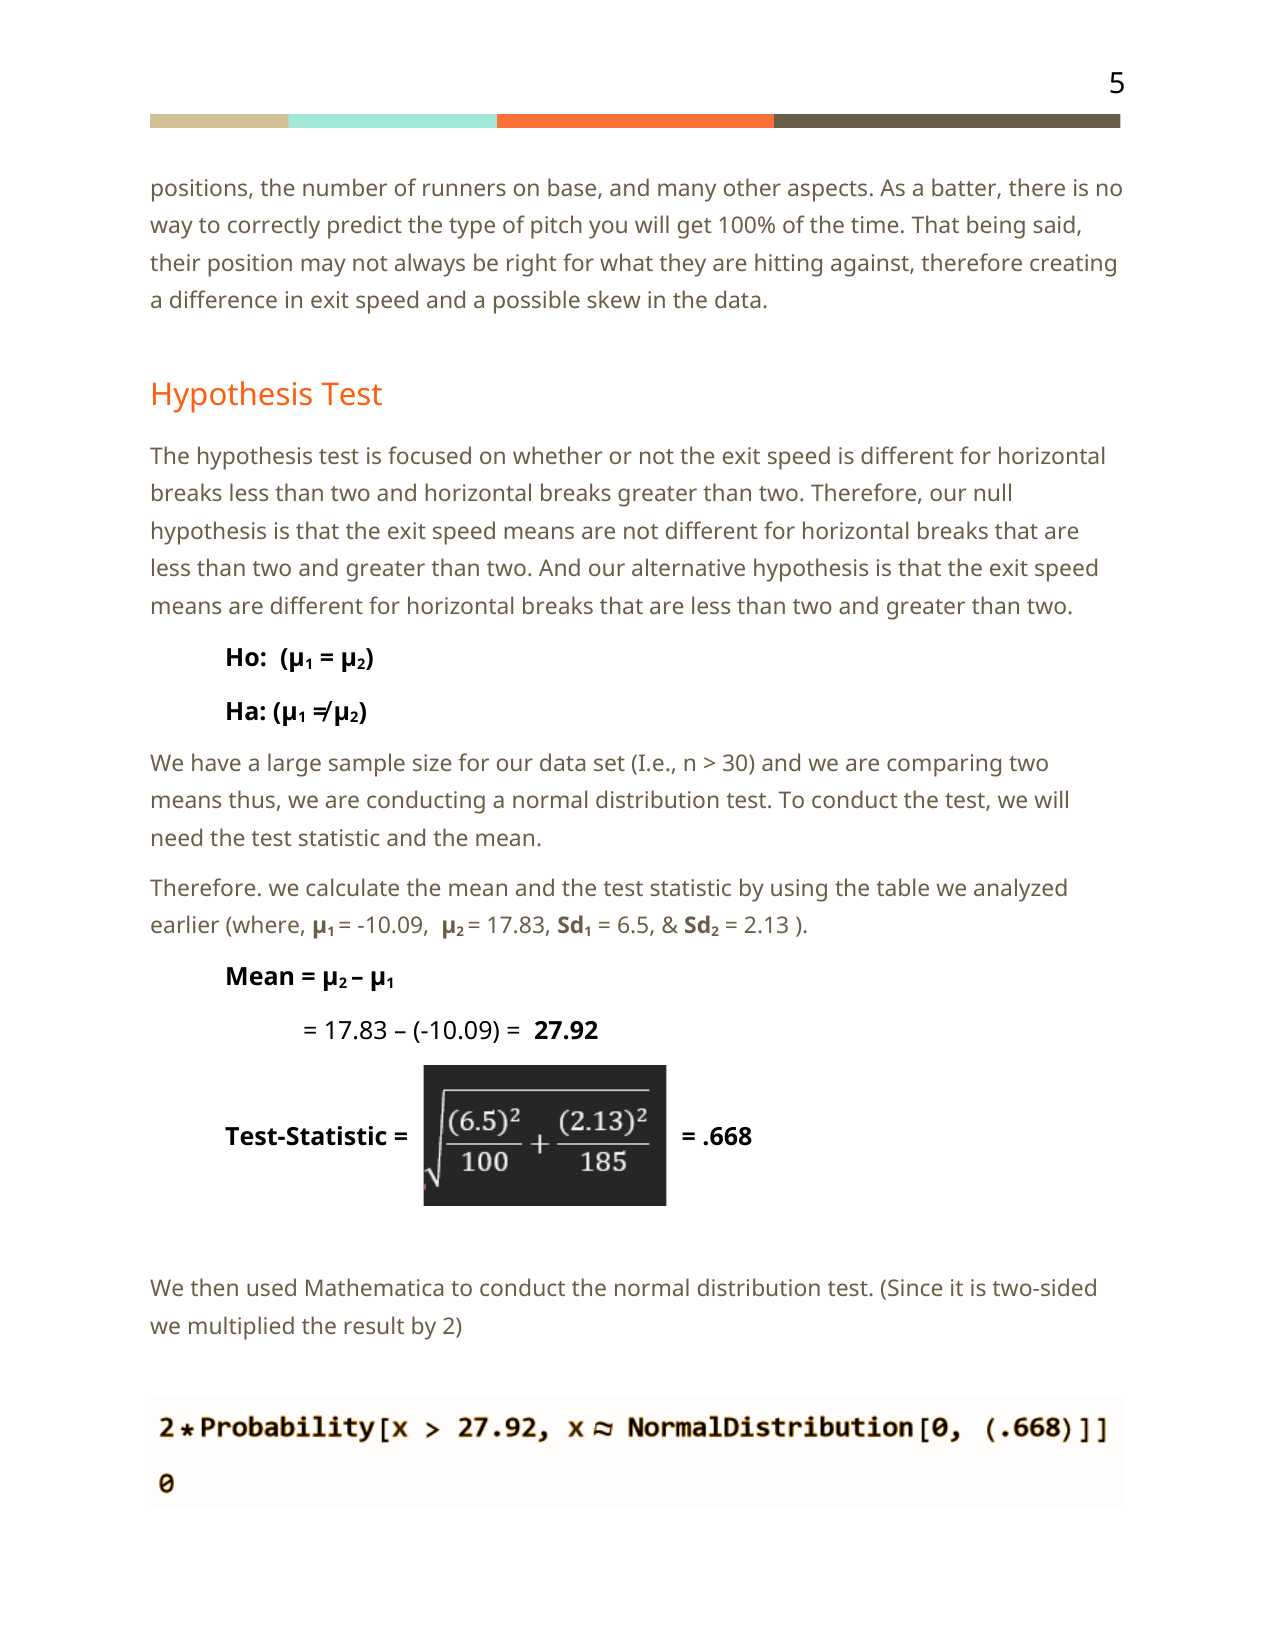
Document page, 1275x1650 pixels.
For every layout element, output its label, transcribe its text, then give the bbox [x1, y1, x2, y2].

picture [150, 114, 1121, 128]
text = 17.83 – (-10.09) = 27.92 [150, 1012, 1125, 1046]
text Ha: (µ1 ≠ µ2) [225, 693, 1125, 727]
picture [423, 1153, 667, 1206]
text We then used Mathematica to conduct the normal distribution test. (Since it is two-sided we multiplied the result by 2) [150, 1272, 1125, 1341]
picture [150, 1397, 1125, 1508]
picture [423, 1065, 667, 1119]
text Therefore. we calculate the mean and the test statistic by using the table we analyzed earlier (where, µ1 = -10.09, µ2 = 17.83, Sd1 = 6.5, & Sd2 = 2.13 ). [150, 871, 1125, 940]
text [150, 172, 1125, 316]
text Mean = µ2 – µ1 [150, 959, 1125, 993]
text We have a large sample size for our data set (I.e., n > 30) and we are comparing two means thus, we are conducting a normal distribution test. To conduct the test, we will need the test statistic and the mean. [150, 746, 1125, 853]
text Ho: (µ1 = µ2) [225, 640, 1125, 674]
text The hypothesis test is focused on whether or not the exit speed is different for horizontal breaks less than two and horizontal breaks greater than two. Therefore, our null hypothesis is that the exit speed means are not different for horizontal breaks that are less than two and greater than two. And our alternative hypothesis is that the exit speed means are different for horizontal breaks that are less than two and greater than two. [150, 440, 1125, 621]
subtitle Hypothesis Test [150, 372, 1125, 414]
text Test-Statistic = = .668 [150, 1119, 1125, 1153]
